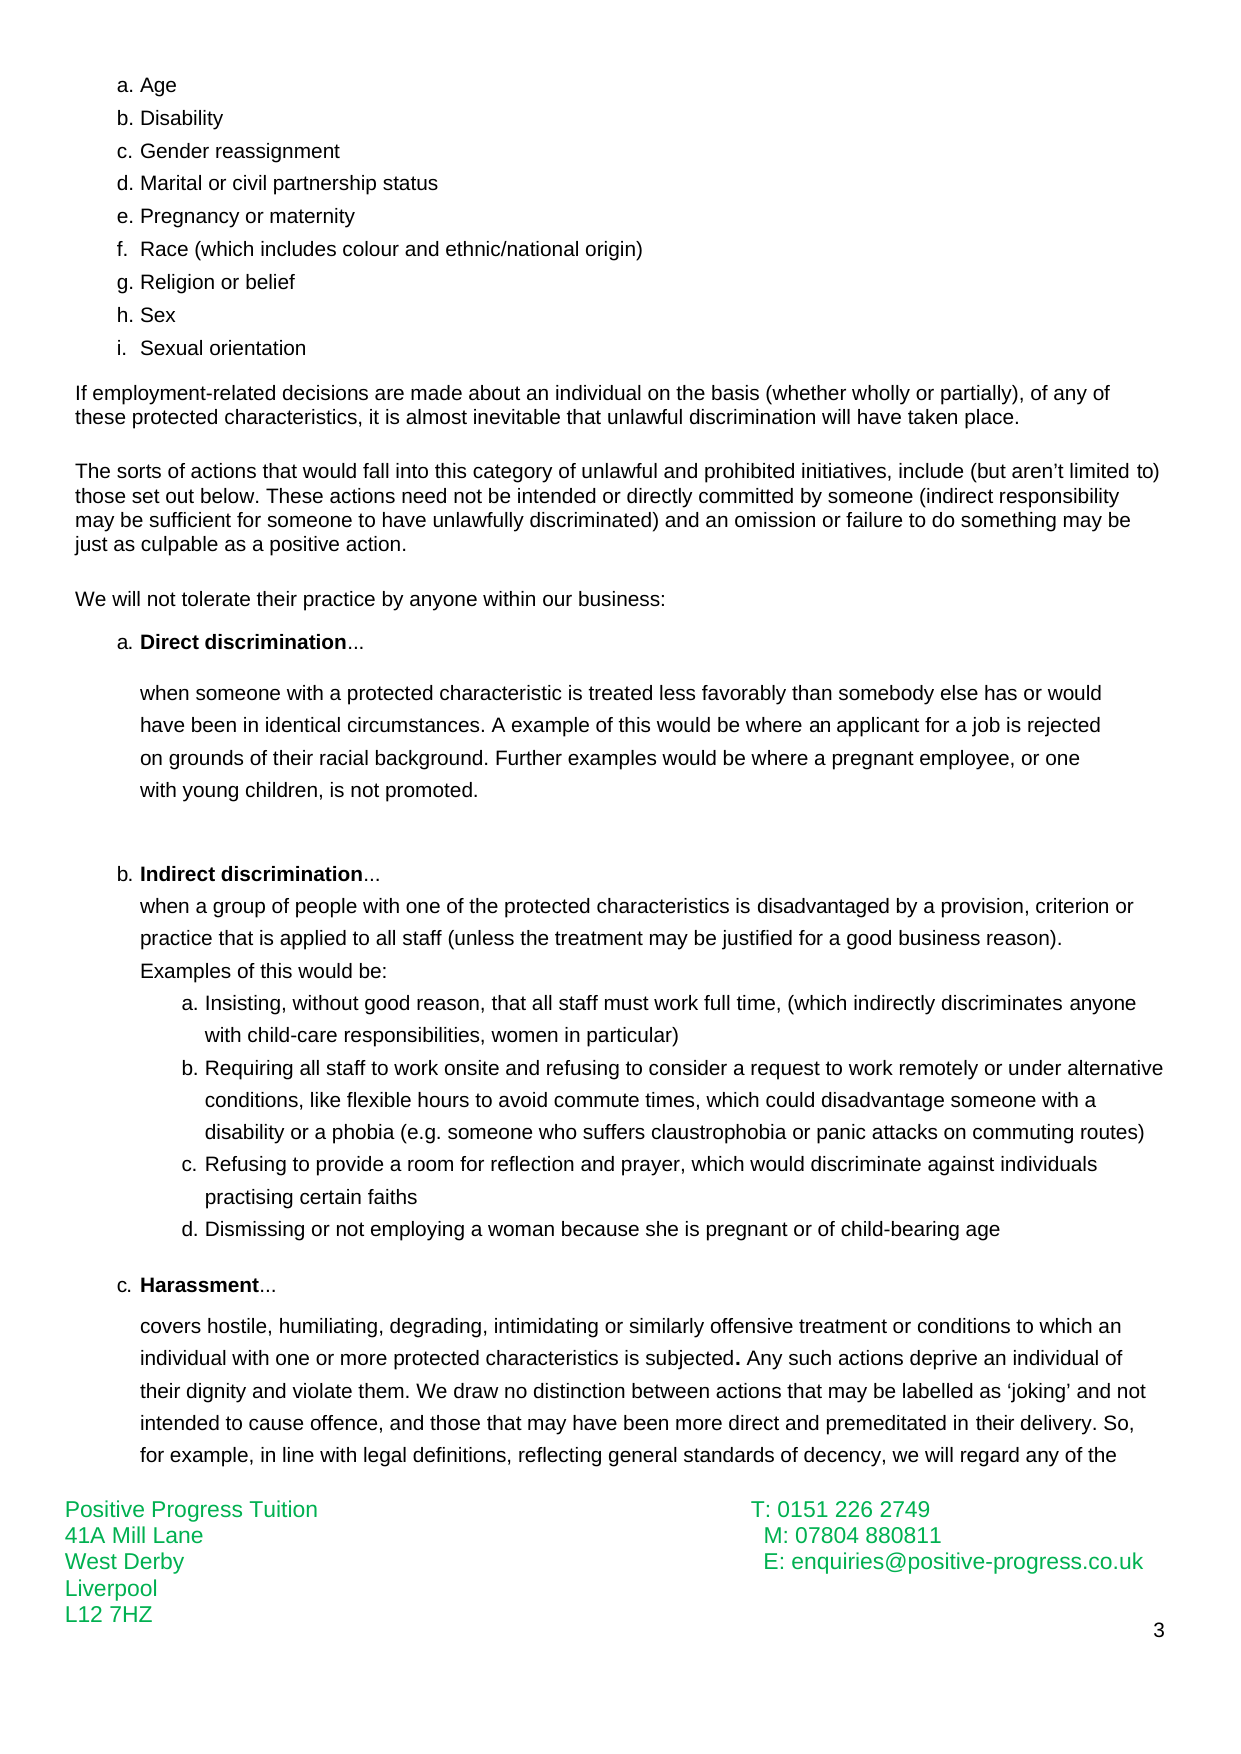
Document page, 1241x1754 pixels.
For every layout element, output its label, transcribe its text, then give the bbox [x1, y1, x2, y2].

list Refusing to provide a room for reflection and prayer, which would discriminate against individuals practising certain faiths [181, 1152, 1099, 1208]
list Requiring all staff to work onsite and refusing to consider a request to work remotely or under alternative conditions, like flexible hours to avoid commute times, which could disadvantage someone with a disability or a phobia (e.g. someone who suffers claustrophobia or panic attacks on commuting routes) [181, 1055, 1166, 1144]
list Direct discrimination... [117, 630, 1109, 654]
list Pregnancy or maternity [117, 204, 1178, 228]
list Harassment... [117, 1273, 1162, 1297]
list Sexual orientation [117, 335, 1178, 359]
list when a group of people with one of the protected characteristics is disadvantaged by a provision, criterion or practice that is applied to all staff (unless the treatment may be justified for a good business reason). Examples of this would be: [140, 894, 1140, 982]
list Marital or civil partnership status [117, 171, 1178, 195]
list Indirect discrimination... [117, 862, 1140, 886]
list Sex [117, 302, 1178, 326]
text The sorts of actions that would fall into this category of unlawful and prohibited initiatives, include (but aren’t limited to) those set out below. These actions need not be intended or directly committed by someone (indirect responsibility may be sufficient for someone to have unlawfully discriminated) and an omission or failure to do something may be just as culpable as a positive action. [75, 459, 1162, 556]
list Age [117, 73, 1178, 97]
text If employment-related decisions are made about an individual on the basis (whether wholly or partially), of any of these protected characteristics, it is almost inevitable that unlawful discrimination will have taken place. [75, 380, 1114, 428]
list Religion or belief [117, 270, 1178, 294]
list Disability [117, 106, 1178, 130]
list when someone with a protected characteristic is treated less favorably than somebody else has or would have been in identical circumstances. A example of this would be where an applicant for a job is rejected on grounds of their racial background. Further examples would be where a pregnant employee, or one with young children, is not promoted. [140, 681, 1109, 802]
list Dismissing or not employing a woman because she is pregnant or of child-bearing age [181, 1217, 1178, 1241]
text We will not tolerate their practice by anyone within our business: [75, 587, 1178, 611]
list Insisting, without good reason, that all staff must work full time, (which indirectly discriminates anyone with child-care responsibilities, women in particular) [181, 991, 1139, 1047]
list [140, 1314, 1162, 1467]
list Gender reassignment [117, 138, 1178, 162]
list Race (which includes colour and ethnic/national origin) [117, 237, 1178, 261]
